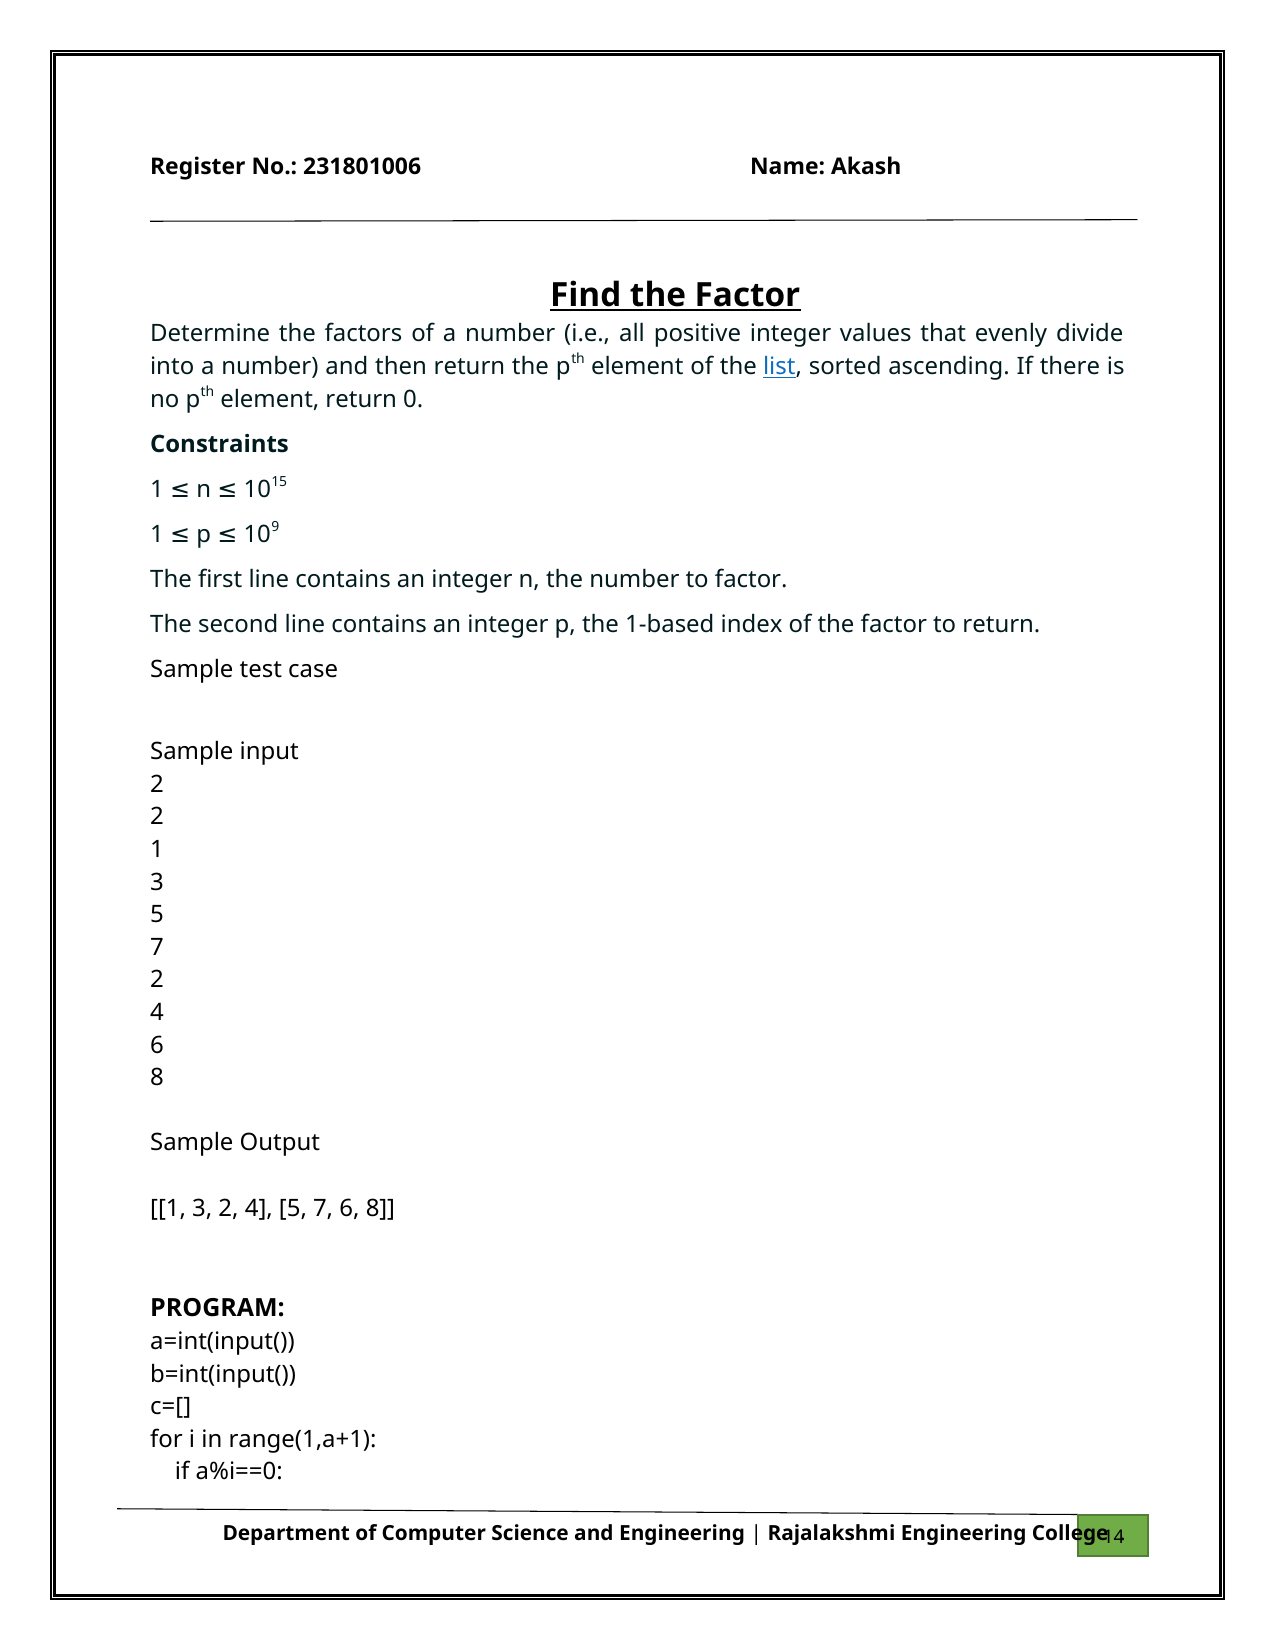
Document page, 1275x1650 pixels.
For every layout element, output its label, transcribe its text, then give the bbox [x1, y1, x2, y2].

text 6 [150, 1027, 1125, 1060]
text 2 [150, 799, 1125, 832]
text a=int(input()) [150, 1324, 1125, 1356]
text PROGRAM: [150, 1290, 1125, 1324]
text 2 [150, 962, 1125, 995]
text c=[] [150, 1389, 1125, 1422]
text b=int(input()) [150, 1356, 1125, 1389]
text 1 ≤ p ≤ 109 [150, 517, 1125, 549]
text Determine the factors of a number (i.e., all positive integer values that evenly divide into a number) and then return the pth element of the list, sorted ascending. If there is no pth element, return 0. [150, 316, 1125, 414]
text 2 [150, 767, 1125, 799]
text The first line contains an integer n, the number to factor. [150, 562, 1125, 594]
text The second line contains an integer p, the 1-based index of the factor to return. [150, 607, 1125, 639]
text Register No.: 231801006 Name: Akash [150, 150, 1125, 181]
text 7 [150, 929, 1125, 962]
text 1 [150, 832, 1125, 864]
text [[1, 3, 2, 4], [5, 7, 6, 8]] [150, 1190, 1125, 1223]
text 4 [150, 995, 1125, 1027]
text 5 [150, 897, 1125, 929]
text Sample test case [150, 652, 1125, 685]
text Sample Output [150, 1125, 1125, 1158]
text 8 [150, 1060, 1125, 1093]
text Sample input [150, 734, 1125, 767]
text if a%i==0: [150, 1454, 1125, 1487]
text for i in range(1,a+1): [150, 1422, 1125, 1454]
text 1 ≤ n ≤ 1015 [150, 472, 1125, 504]
text 3 [150, 864, 1125, 897]
text Constraints [150, 427, 1125, 459]
list Find the Factor [225, 271, 1125, 316]
